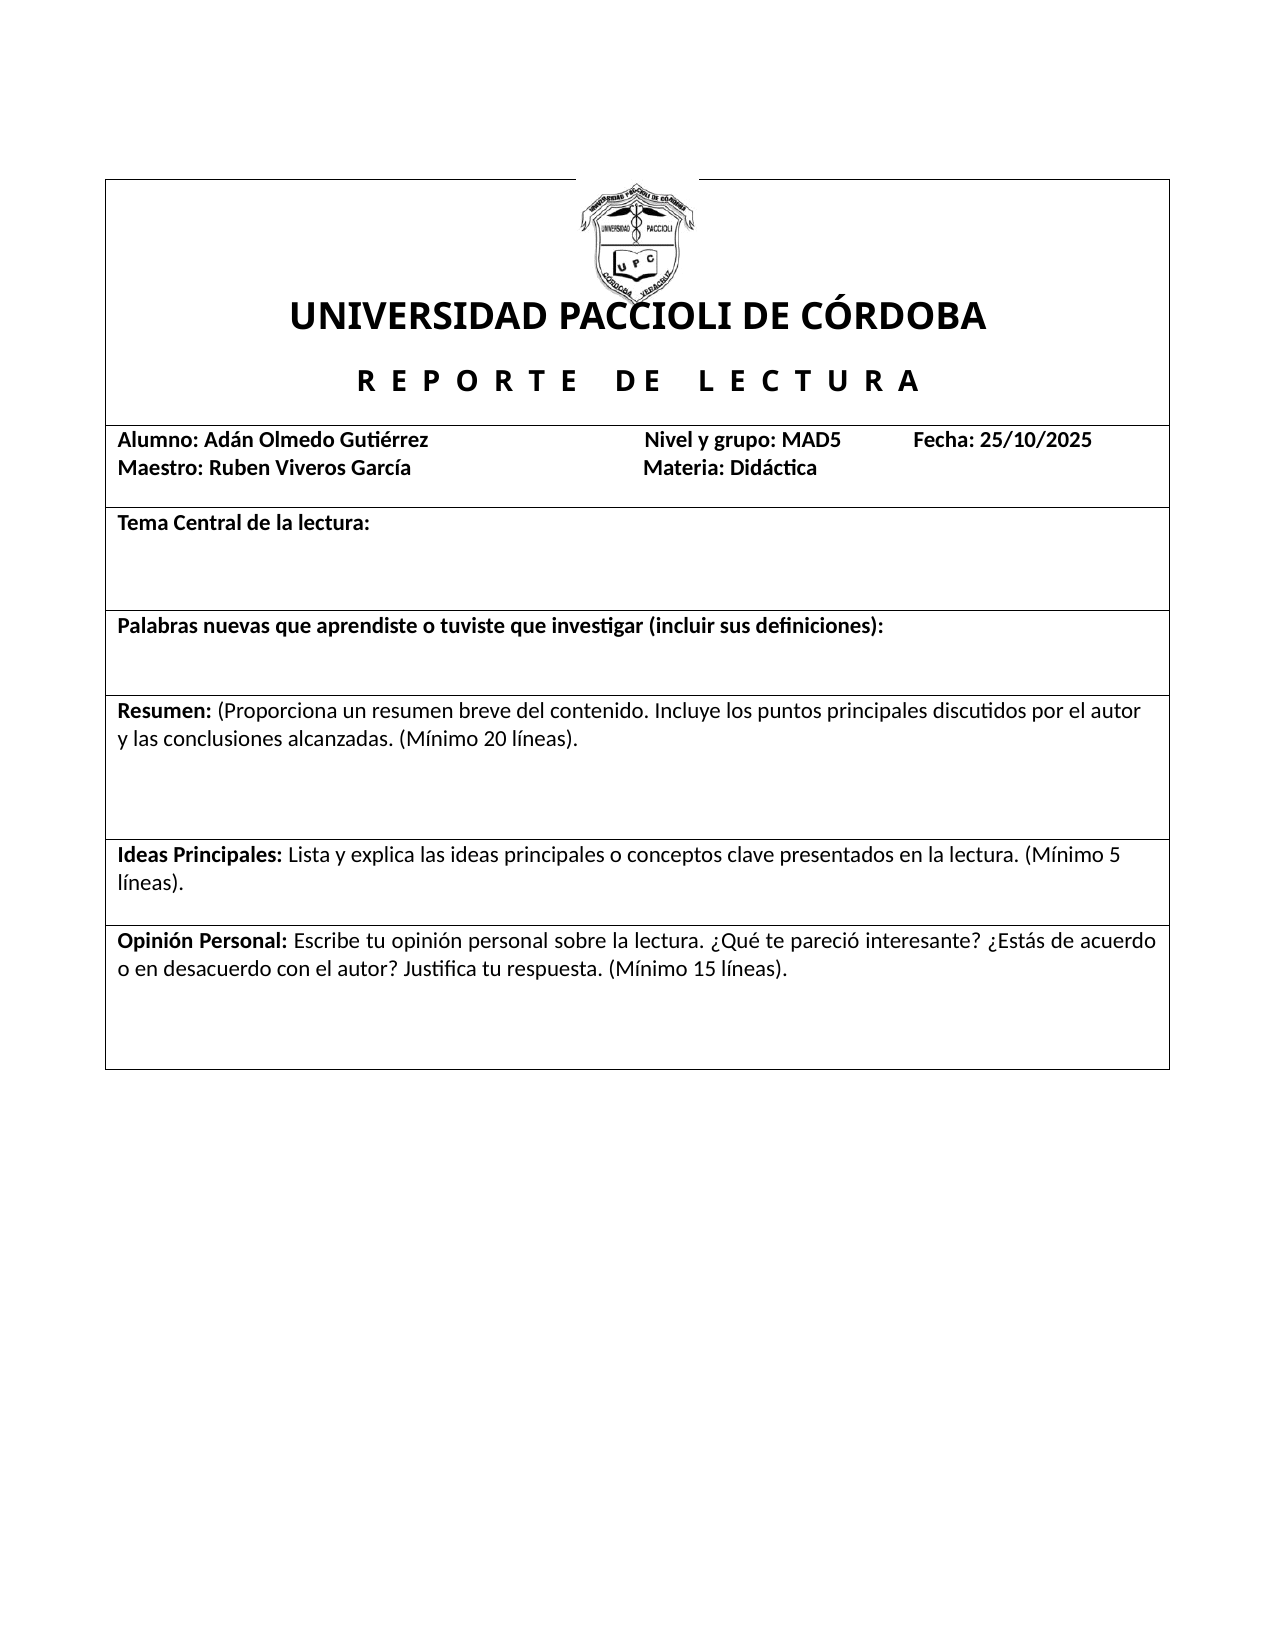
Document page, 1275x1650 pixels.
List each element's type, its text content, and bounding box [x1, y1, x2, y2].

table_cell Alumno: Adán Olmedo Gutiérrez Nivel y grupo: MAD5 Fecha: 25/10/2025 Maestro: Ruben Viveros García Materia: Didáctica [106, 426, 1169, 507]
table_header UNIVERSIDAD PACCIOLI DE CÓRDOBA R E P O R T E D E L E C T U R A [106, 180, 1169, 424]
table_cell Palabras nuevas que aprendiste o tuviste que investigar (incluir sus definiciones): [106, 611, 1169, 695]
table_cell Opinión Personal: Escribe tu opinión personal sobre la lectura. ¿Qué te pareció interesante? ¿Estás de acuerdo o en desacuerdo con el autor? Justifica tu respuesta. (Mínimo 15 líneas). [106, 926, 1169, 1069]
table_cell Tema Central de la lectura: [106, 508, 1169, 610]
table_cell Ideas Principales: Lista y explica las ideas principales o conceptos clave presentados en la lectura. (Mínimo 5 líneas). [106, 840, 1169, 925]
table_cell Resumen: (Proporciona un resumen breve del contenido. Incluye los puntos principales discutidos por el autor y las conclusiones alcanzadas. (Mínimo 20 líneas). [106, 696, 1169, 839]
